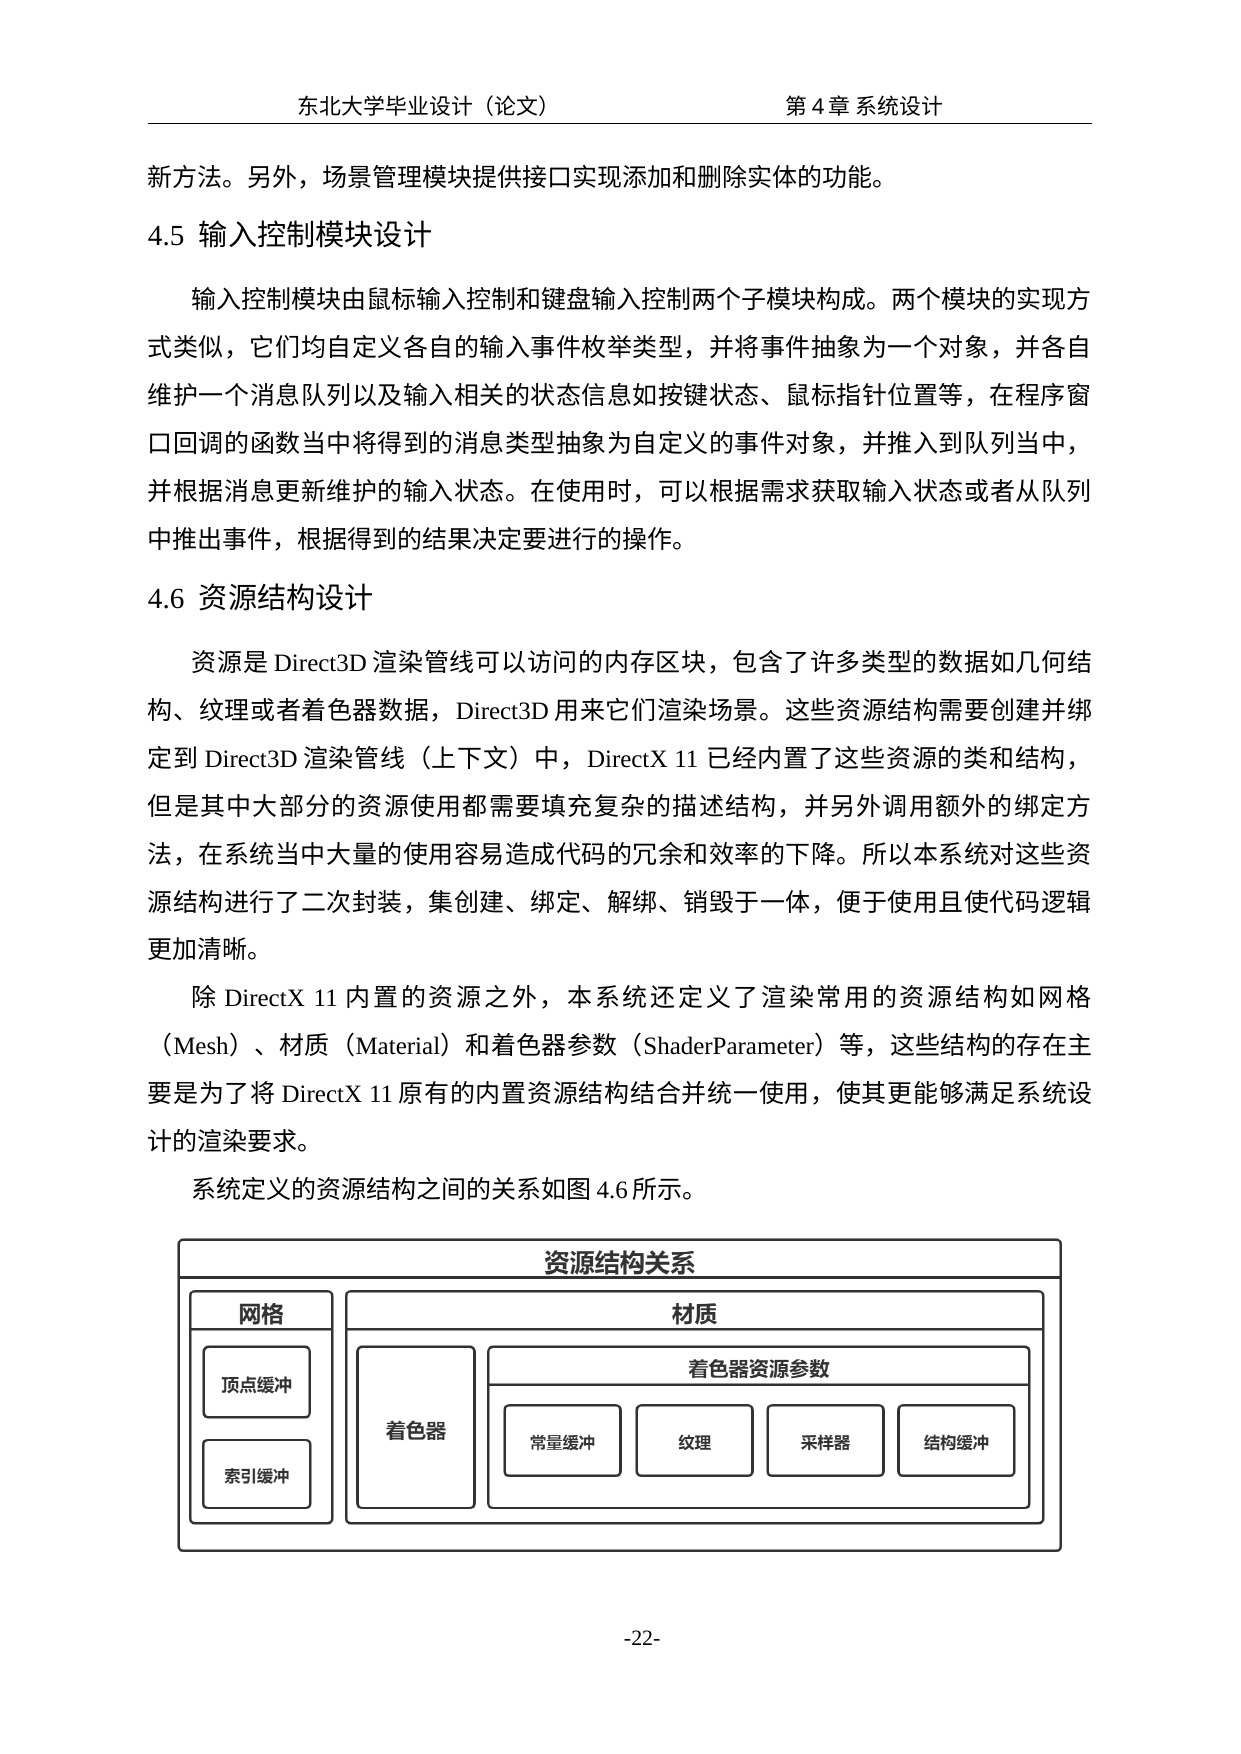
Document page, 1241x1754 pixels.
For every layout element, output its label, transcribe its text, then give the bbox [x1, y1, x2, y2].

subtitle 4.6 资源结构设计 [148, 574, 1092, 617]
list 系统定义的资源结构之间的关系如图4.6所示。 [148, 1160, 1092, 1208]
list 输入控制模块由鼠标输入控制和键盘输入控制两个子模块构成。两个模块的实现方式类似，它们均自定义各自的输入事件枚举类型，并将事件抽象为一个对象，并各自维护一个消息队列以及输入相关的状态信息如按键状态、鼠标指针位置等，在程序窗口回调的函数当中将得到的消息类型抽象为自定义的事件对象，并推入到队列当中，并根据消息更新维护的输入状态。在使用时，可以根据需求获取输入状态或者从队列中推出事件，根据得到的结果决定要进行的操作。 [148, 271, 1092, 558]
subtitle 4.5 输入控制模块设计 [148, 212, 1092, 254]
picture [147, 1208, 1092, 1582]
list 资源是Direct3D渲染管线可以访问的内存区块，包含了许多类型的数据如几何结构、纹理或者着色器数据，Direct3D用来它们渲染场景。这些资源结构需要创建并绑定到Direct3D渲染管线（上下文）中，DirectX 11 已经内置了这些资源的类和结构，但是其中大部分的资源使用都需要填充复杂的描述结构，并另外调用额外的绑定方法，在系统当中大量的使用容易造成代码的冗余和效率的下降。所以本系统对这些资源结构进行了二次封装，集创建、绑定、解绑、销毁于一体，便于使用且使代码逻辑更加清晰。 [148, 633, 1092, 968]
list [148, 148, 1092, 196]
list 除DirectX 11内置的资源之外，本系统还定义了渲染常用的资源结构如网格（Mesh）、材质（Material）和着色器参数（ShaderParameter）等，这些结构的存在主要是为了将DirectX 11原有的内置资源结构结合并统一使用，使其更能够满足系统设计的渲染要求。 [148, 968, 1092, 1160]
